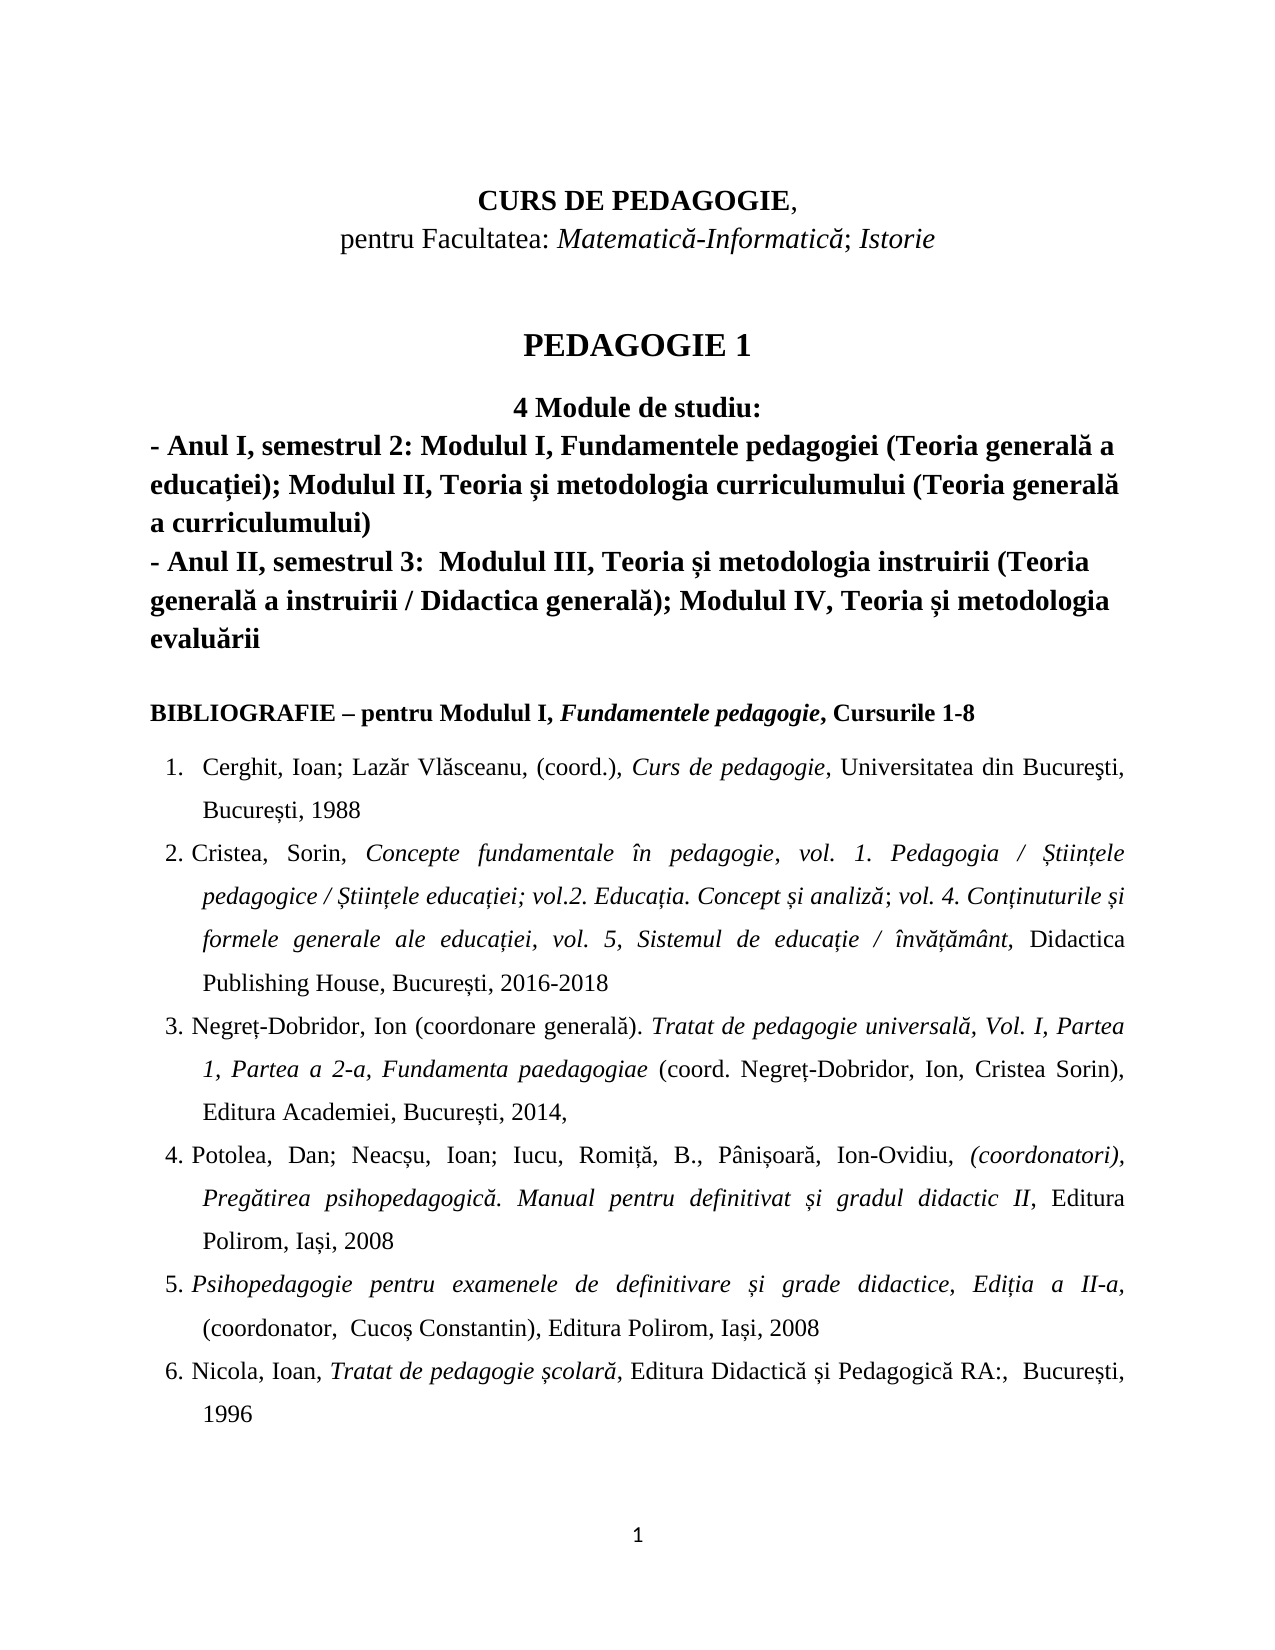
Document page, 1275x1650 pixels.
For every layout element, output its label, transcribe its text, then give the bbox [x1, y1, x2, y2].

text PEDAGOGIE 1 [150, 325, 1125, 363]
list Cristea, Sorin, Concepte fundamentale în pedagogie, vol. 1. Pedagogia / Științele pedagogice / Științele educației; vol.2. Educația. Concept și analiză; vol. 4. Conținuturile și formele generale ale educației, vol. 5, Sistemul de educație / învățământ, Didactica Publishing House, București, 2016-2018 [165, 838, 1125, 996]
list Nicola, Ioan, Tratat de pedagogie școlară, Editura Didactică și Pedagogică RA:, București, 1996 [165, 1356, 1125, 1428]
list Potolea, Dan; Neacșu, Ioan; Iucu, Romiță, B., Pânișoară, Ion-Ovidiu, (coordonatori), Pregătirea psihopedagogică. Manual pentru definitivat și gradul didactic II, Editura Polirom, Iași, 2008 [165, 1140, 1125, 1255]
list Cerghit, Ioan; Lazăr Vlăsceanu, (coord.), Curs de pedagogie, Universitatea din Bucureşti, București, 1988 [165, 752, 1125, 824]
text CURS DE PEDAGOGIE, [150, 183, 1125, 217]
text - Anul II, semestrul 3: Modulul III, Teoria și metodologia instruirii (Teoria generală a instruirii / Didactica generală); Modulul IV, Teoria și metodologia evaluării [150, 544, 1125, 655]
text pentru Facultatea: Matematică-Informatică; Istorie [150, 222, 1125, 255]
text BIBLIOGRAFIE – pentru Modulul I, Fundamentele pedagogie, Cursurile 1-8 [150, 698, 1125, 727]
text 4 Module de studiu: [150, 390, 1125, 423]
text - Anul I, semestrul 2: Modulul I, Fundamentele pedagogiei (Teoria generală a educației); Modulul II, Teoria și metodologia curriculumului (Teoria generală a curriculumului) [150, 428, 1125, 539]
list Psihopedagogie pentru examenele de definitivare și grade didactice, Ediția a II-a, (coordonator, Cucoș Constantin), Editura Polirom, Iași, 2008 [165, 1269, 1125, 1341]
list Negreț-Dobridor, Ion (coordonare generală). Tratat de pedagogie universală, Vol. I, Partea 1, Partea a 2-a, Fundamenta paedagogiae (coord. Negreț-Dobridor, Ion, Cristea Sorin), Editura Academiei, București, 2014, [165, 1011, 1125, 1126]
